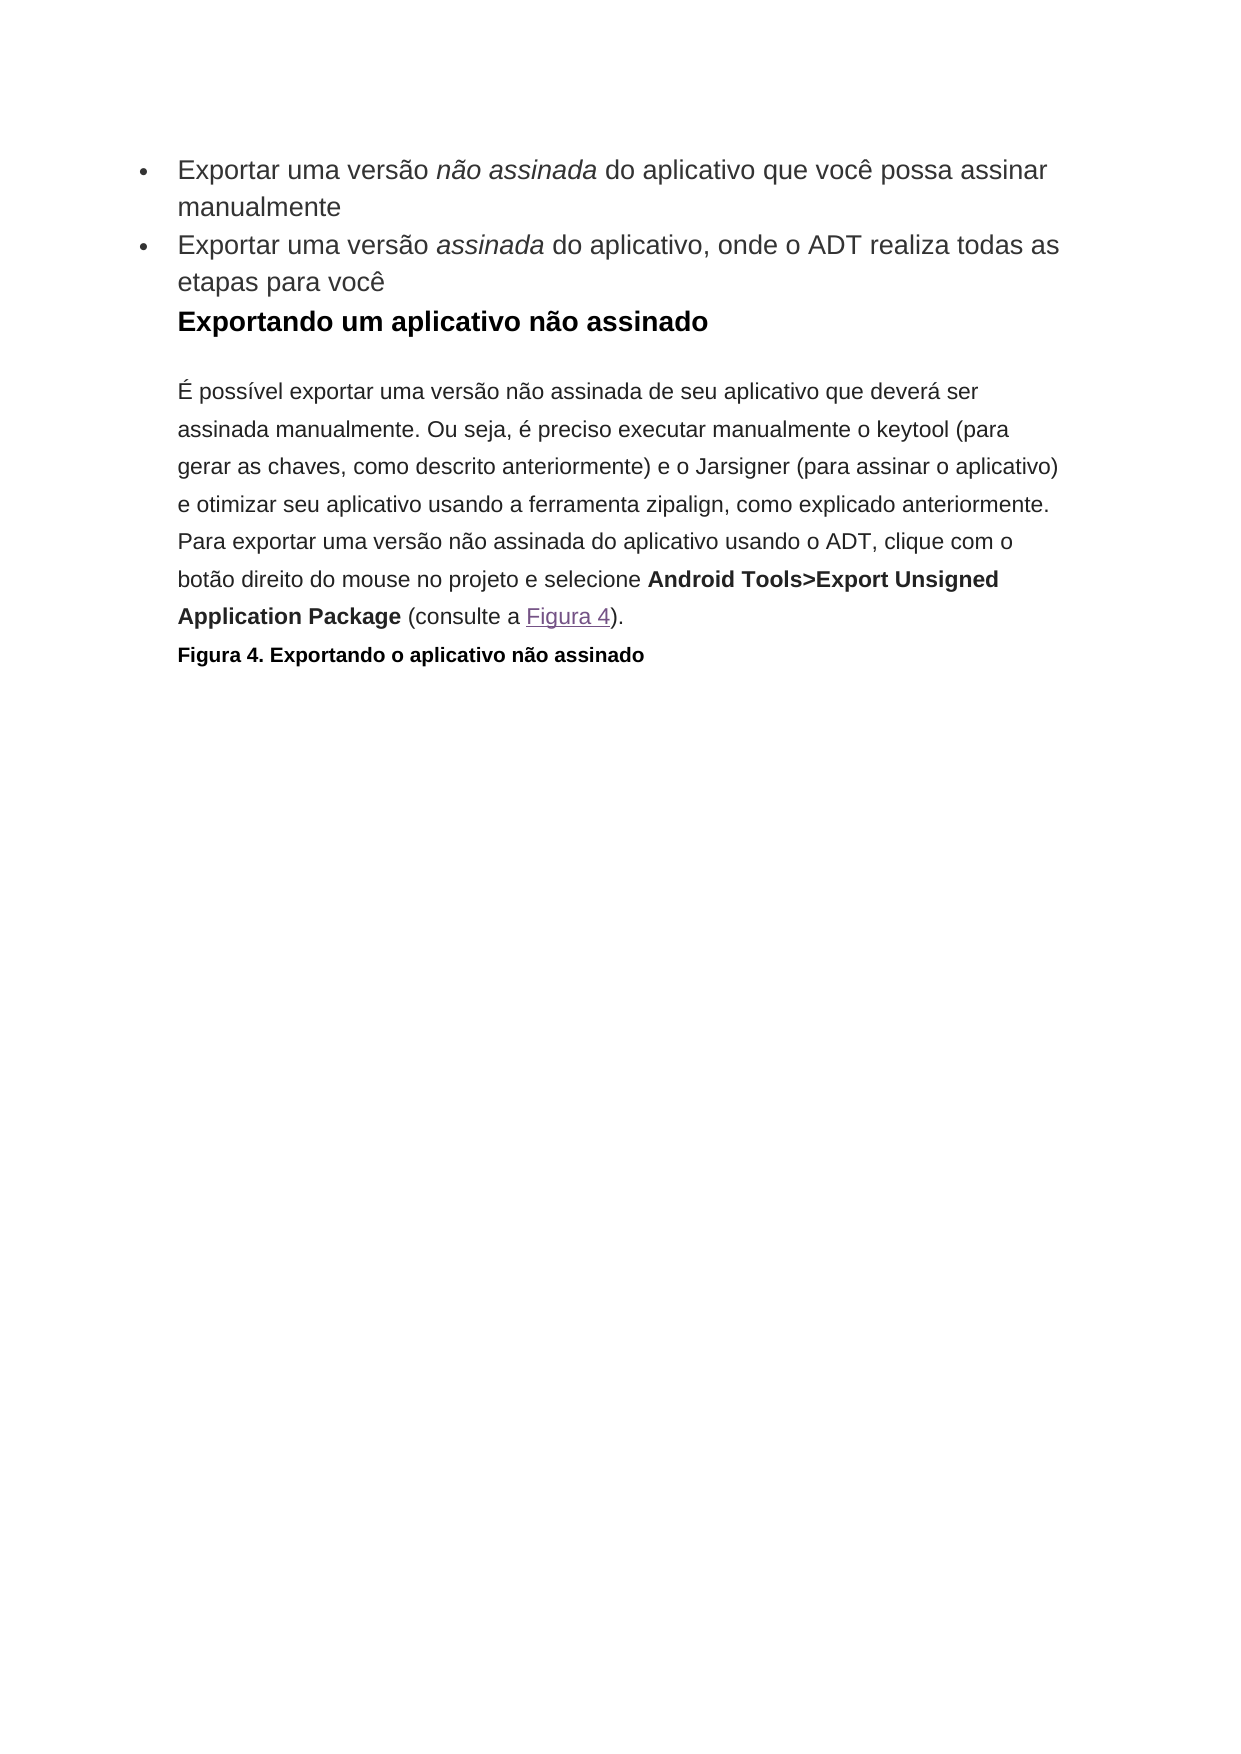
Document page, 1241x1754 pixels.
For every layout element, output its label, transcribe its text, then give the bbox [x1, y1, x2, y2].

list Exportar uma versão assinada do aplicativo, onde o ADT realiza todas as etapas para você [140, 223, 1063, 298]
list Exportar uma versão não assinada do aplicativo que você possa assinar manualmente [140, 148, 1063, 223]
text Figura 4. Exportando o aplicativo não assinado [177, 637, 1063, 667]
text Exportando um aplicativo não assinado [177, 305, 1063, 338]
text Para exportar uma versão não assinada do aplicativo usando o ADT, clique com o botão direito do mouse no projeto e selecione Android Tools>Export Unsigned Application Package (consulte a Figura 4). [177, 517, 1063, 629]
text É possível exportar uma versão não assinada de seu aplicativo que deverá ser assinada manualmente. Ou seja, é preciso executar manualmente o keytool (para gerar as chaves, como descrito anteriormente) e o Jarsigner (para assinar o aplicativo) e otimizar seu aplicativo usando a ferramenta zipalign, como explicado anteriormente. [177, 367, 1063, 517]
